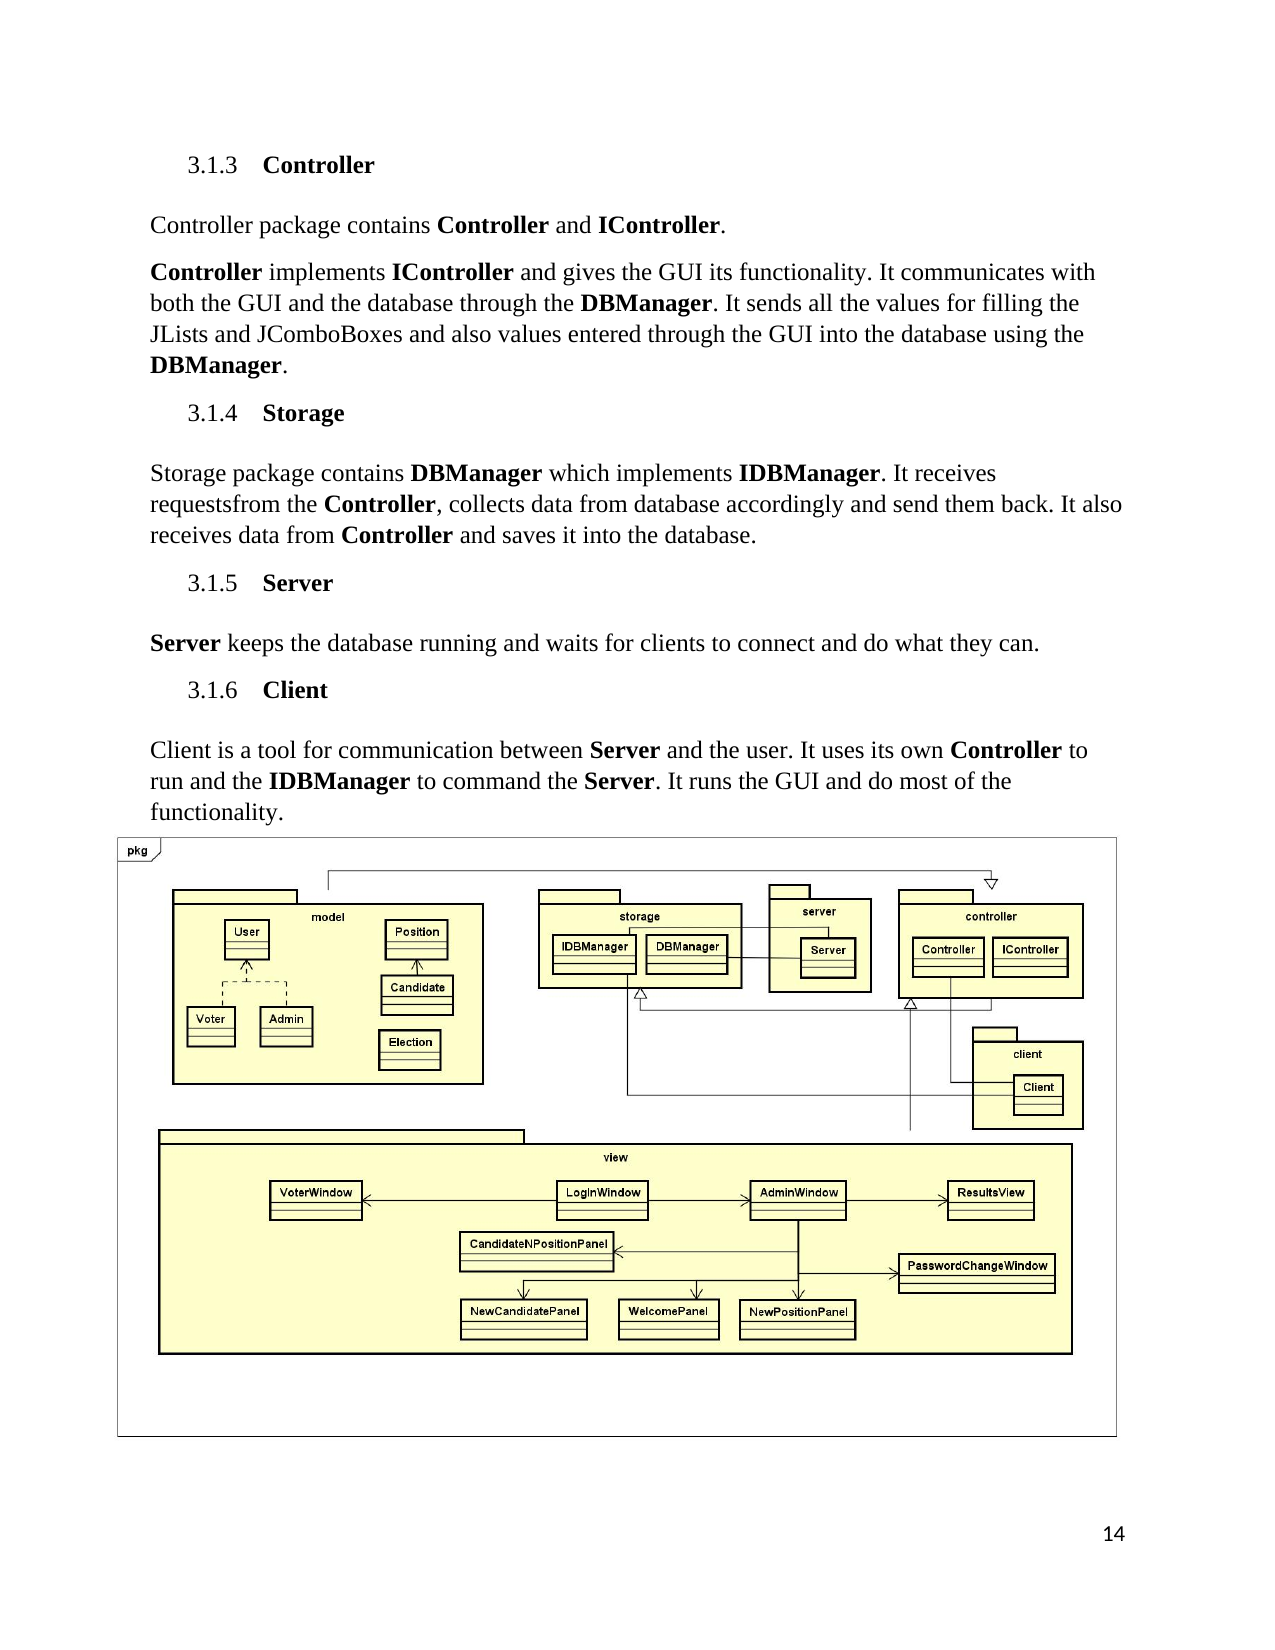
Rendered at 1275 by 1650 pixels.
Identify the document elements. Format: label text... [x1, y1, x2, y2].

text Client [187, 675, 1125, 704]
text Server [187, 568, 1125, 597]
text Storage package contains DBManager which implements IDBManager. It receives requestsfrom the Controller, collects data from database accordingly and send them back. It also receives data from Controller and saves it into the database. [150, 458, 1125, 549]
text Storage [187, 398, 1125, 427]
text Controller package contains Controller and IController. [150, 210, 1125, 238]
text Client is a tool for communication between Server and the user. It uses its own Controller to run and the IDBManager to command the Server. It runs the GUI and do most of the functionality. [150, 735, 1125, 826]
text Controller implements IController and gives the GUI its functionality. It communicates with both the GUI and the database through the DBManager. It sends all the values for filling the JLists and JComboBoxes and also values entered through the GUI into the database using the DBManager. [150, 257, 1125, 379]
picture [108, 828, 1120, 1441]
text Server keeps the database running and waits for clients to connect and do what they can. [150, 628, 1125, 656]
text Controller [187, 150, 1125, 179]
